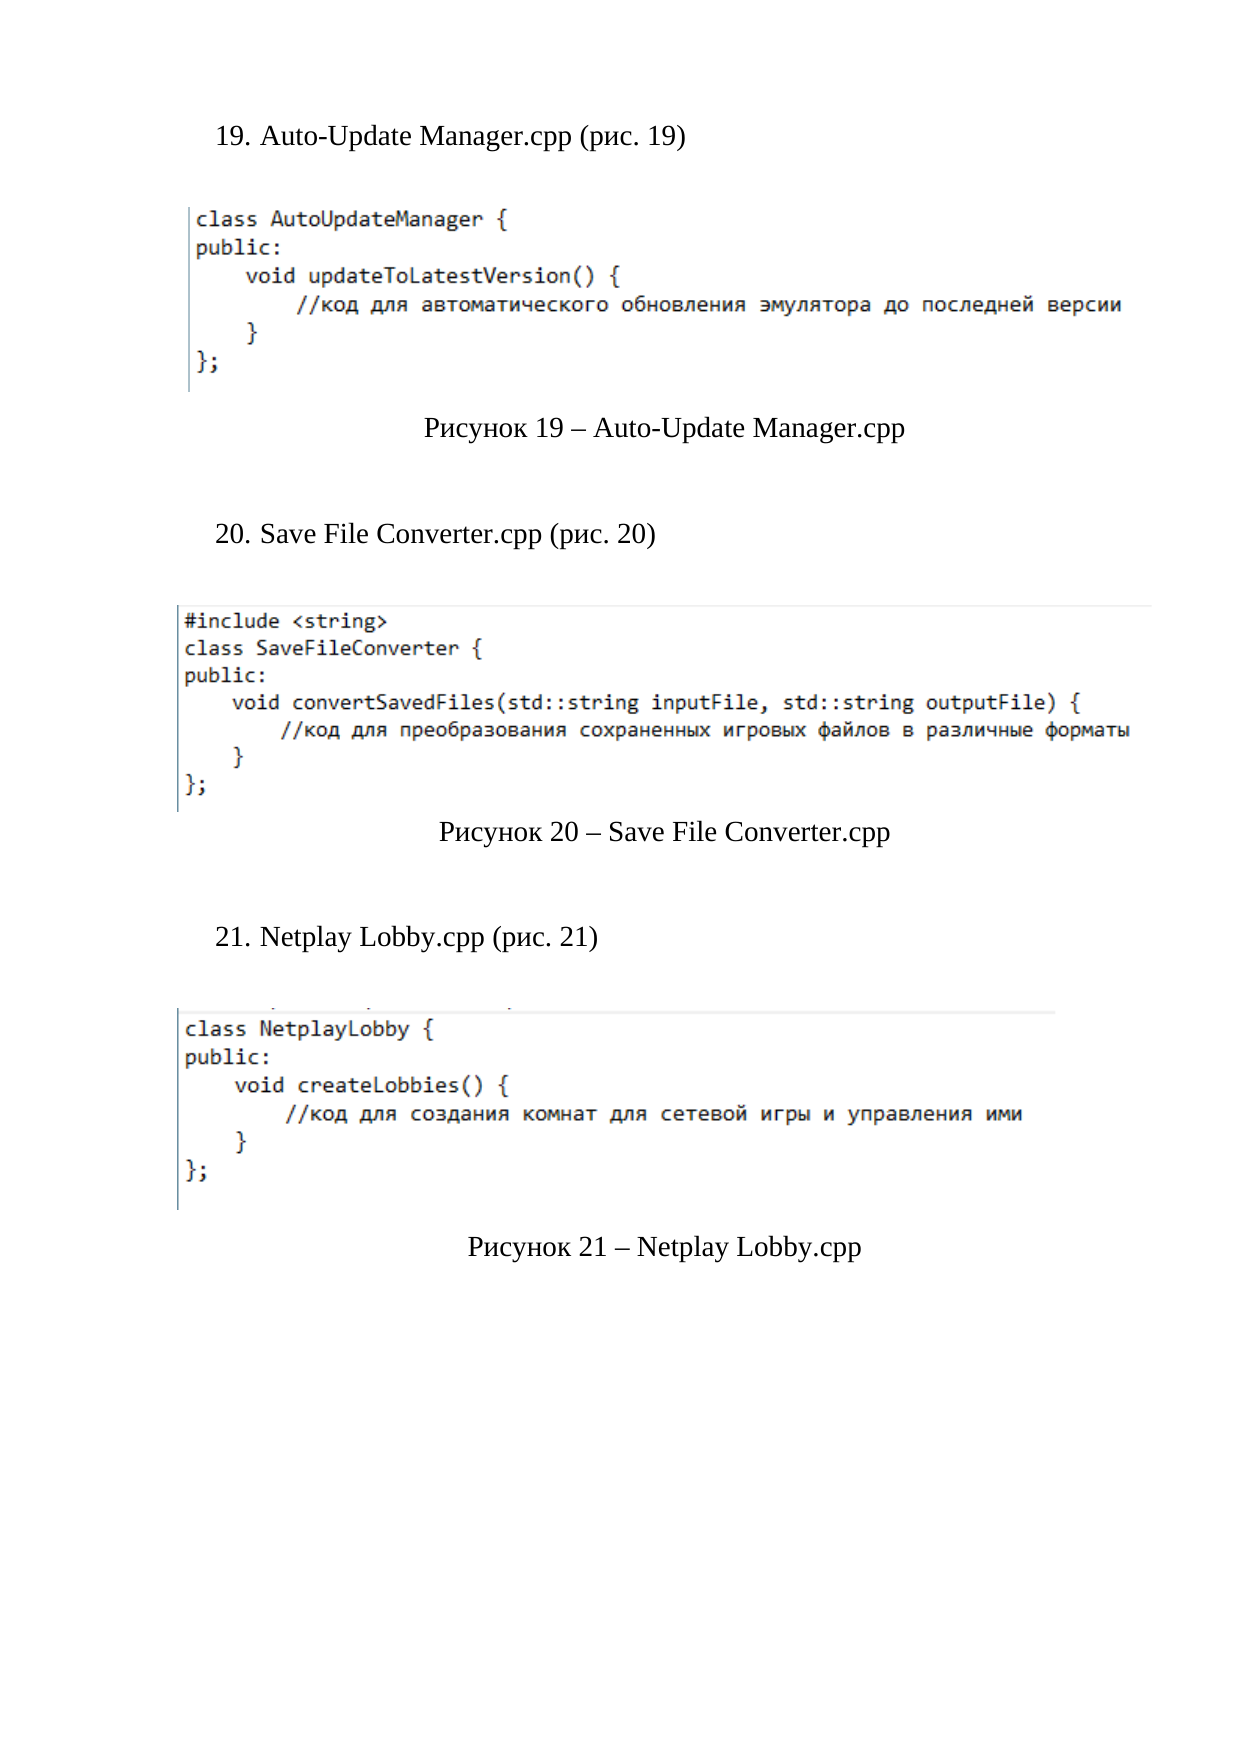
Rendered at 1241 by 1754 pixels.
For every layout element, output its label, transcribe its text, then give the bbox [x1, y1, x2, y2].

list Save File Converter.cpp (рис. 20) [215, 516, 1152, 549]
text Рисунок 19 – Auto-Update Manager.cpp [177, 410, 1152, 444]
text Рисунок 21 – Netplay Lobby.cpp [177, 1229, 1152, 1262]
picture [177, 605, 1152, 812]
picture [177, 1008, 1056, 1210]
picture [188, 207, 1141, 392]
list Auto-Update Manager.cpp (рис. 19) [215, 118, 1152, 152]
text Рисунок 20 – Save File Converter.cpp [177, 812, 1152, 847]
list Netplay Lobby.cpp (рис. 21) [215, 919, 1152, 953]
